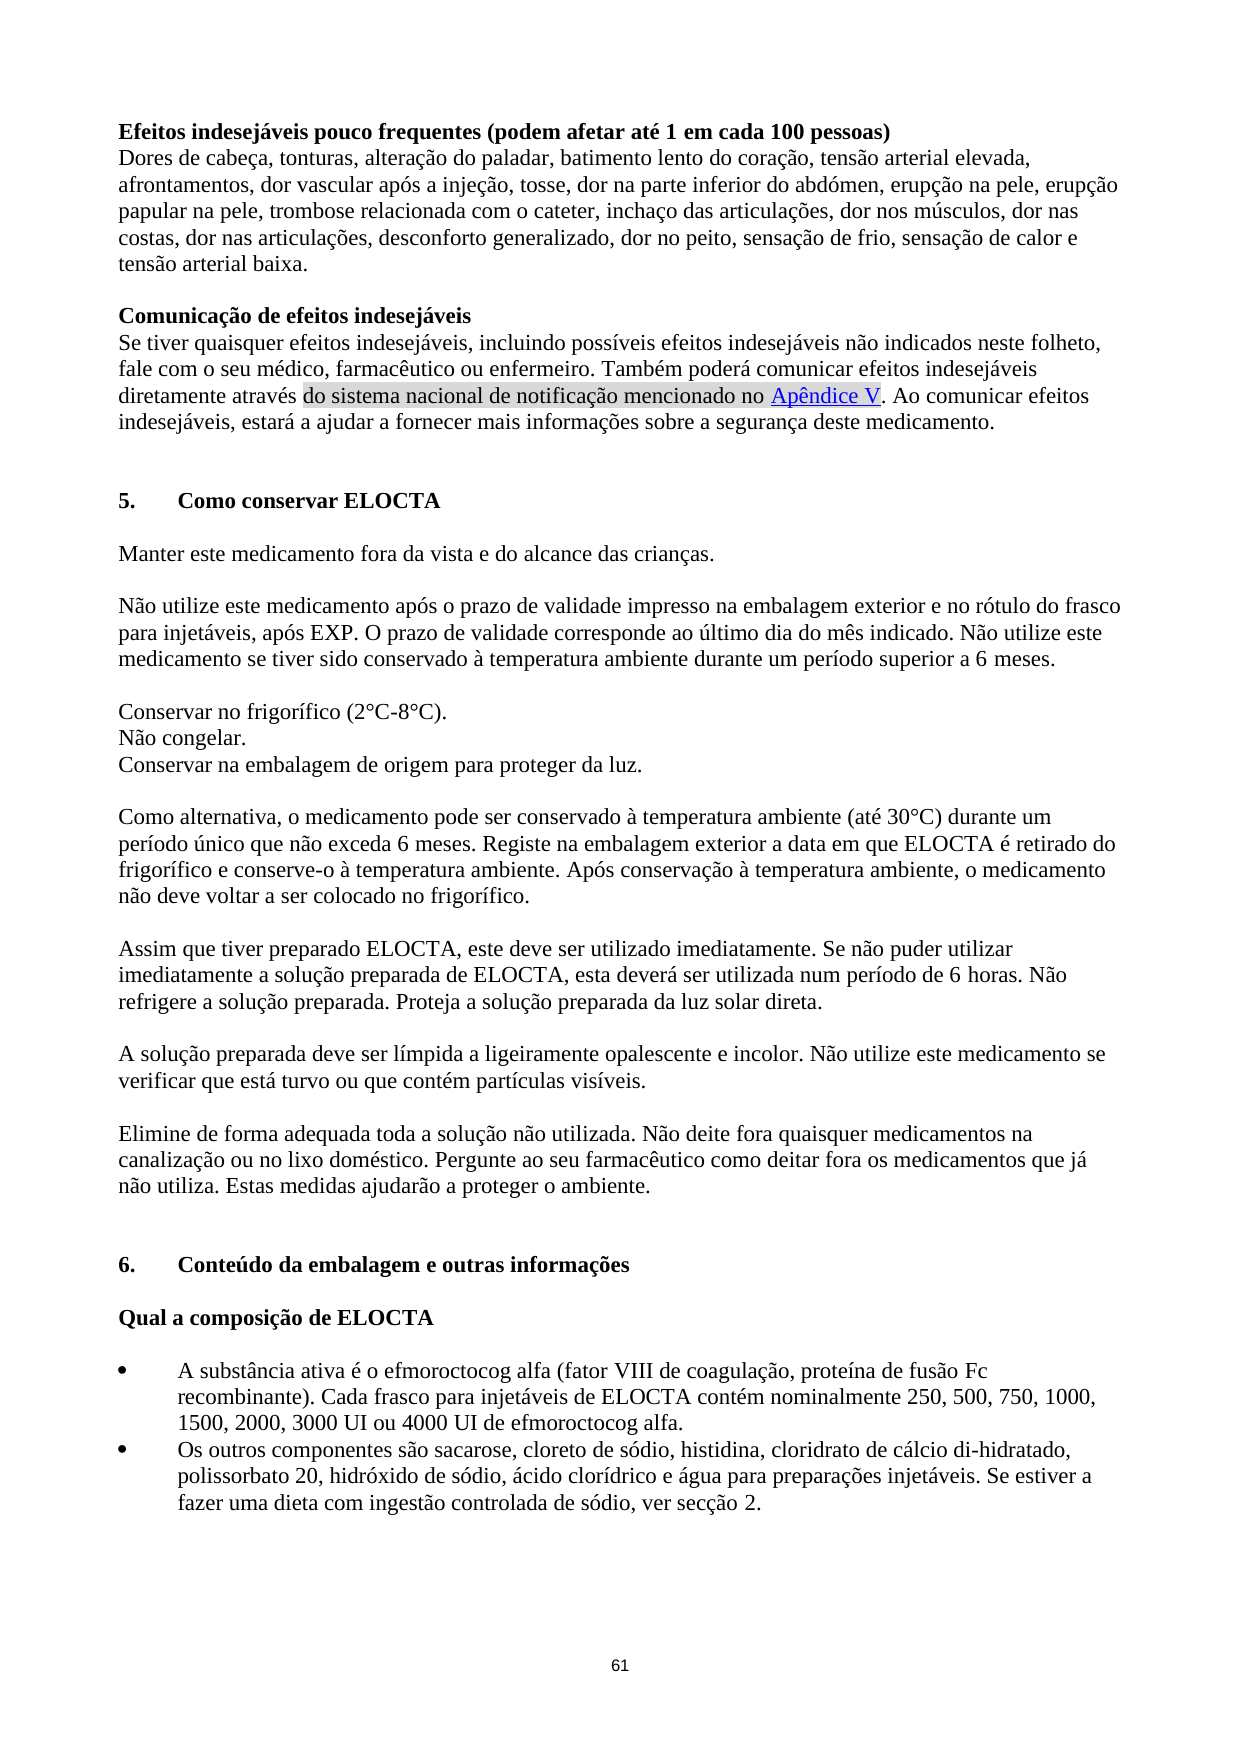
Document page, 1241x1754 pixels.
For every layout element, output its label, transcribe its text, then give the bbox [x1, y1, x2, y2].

text Manter este medicamento fora da vista e do alcance das crianças. [118, 540, 1122, 566]
text Como alternativa, o medicamento pode ser conservado à temperatura ambiente (até 30°C) durante um período único que não exceda 6 meses. Registe na embalagem exterior a data em que ELOCTA é retirado do frigorífico e conserve-o à temperatura ambiente. Após conservação à temperatura ambiente, o medicamento não deve voltar a ser colocado no frigorífico. [118, 803, 1122, 909]
text Não utilize este medicamento após o prazo de validade impresso na embalagem exterior e no rótulo do frasco para injetáveis, após EXP. O prazo de validade corresponde ao último dia do mês indicado. Não utilize este medicamento se tiver sido conservado à temperatura ambiente durante um período superior a 6 meses. [118, 592, 1122, 672]
list Dores de cabeça, tonturas, alteração do paladar, batimento lento do coração, tensão arterial elevada, afrontamentos, dor vascular após a injeção, tosse, dor na parte inferior do abdómen, erupção na pele, erupção papular na pele, trombose relacionada com o cateter, inchaço das articulações, dor nos músculos, dor nas costas, dor nas articulações, desconforto generalizado, dor no peito, sensação de frio, sensação de calor e tensão arterial baixa. [118, 144, 1122, 276]
text Elimine de forma adequada toda a solução não utilizada. Não deite fora quaisquer medicamentos na canalização ou no lixo doméstico. Pergunte ao seu farmacêutico como deitar fora os medicamentos que já não utiliza. Estas medidas ajudarão a proteger o ambiente. [118, 1119, 1122, 1199]
list Efeitos indesejáveis pouco frequentes (podem afetar até 1 em cada 100 pessoas) [118, 118, 1122, 144]
list A substância ativa é o efmoroctocog alfa (fator VIII de coagulação, proteína de fusão Fc recombinante). Cada frasco para injetáveis de ELOCTA contém nominalmente 250, 500, 750, 1000, 1500, 2000, 3000 UI ou 4000 UI de efmoroctocog alfa. [118, 1357, 1122, 1436]
text Assim que tiver preparado ELOCTA, este deve ser utilizado imediatamente. Se não puder utilizar imediatamente a solução preparada de ELOCTA, esta deverá ser utilizada num período de 6 horas. Não refrigere a solução preparada. Proteja a solução preparada da luz solar direta. [118, 935, 1122, 1014]
text Comunicação de efeitos indesejáveis [118, 303, 1122, 329]
text Conservar na embalagem de origem para proteger da luz. [118, 751, 1122, 777]
list 6. Conteúdo da embalagem e outras informações [118, 1251, 1122, 1278]
text A solução preparada deve ser límpida a ligeiramente opalescente e incolor. Não utilize este medicamento se verificar que está turvo ou que contém partículas visíveis. [118, 1041, 1122, 1093]
text Se tiver quaisquer efeitos indesejáveis, incluindo possíveis efeitos indesejáveis não indicados neste folheto, fale com o seu médico, farmacêutico ou enfermeiro. Também poderá comunicar efeitos indesejáveis diretamente através do sistema nacional de notificação mencionado no Apêndice V. Ao comunicar efeitos indesejáveis, estará a ajudar a fornecer mais informações sobre a segurança deste medicamento. [118, 329, 1122, 434]
text Não congelar. [118, 724, 1122, 751]
list Os outros componentes são sacarose, cloreto de sódio, histidina, cloridrato de cálcio di-hidratado, polissorbato 20, hidróxido de sódio, ácido clorídrico e água para preparações injetáveis. Se estiver a fazer uma dieta com ingestão controlada de sódio, ver secção 2. [118, 1436, 1122, 1515]
list 5. Como conservar ELOCTA [118, 487, 1122, 513]
text Conservar no frigorífico (2°C-8°C). [118, 698, 1122, 724]
text Qual a composição de ELOCTA [118, 1304, 1122, 1330]
